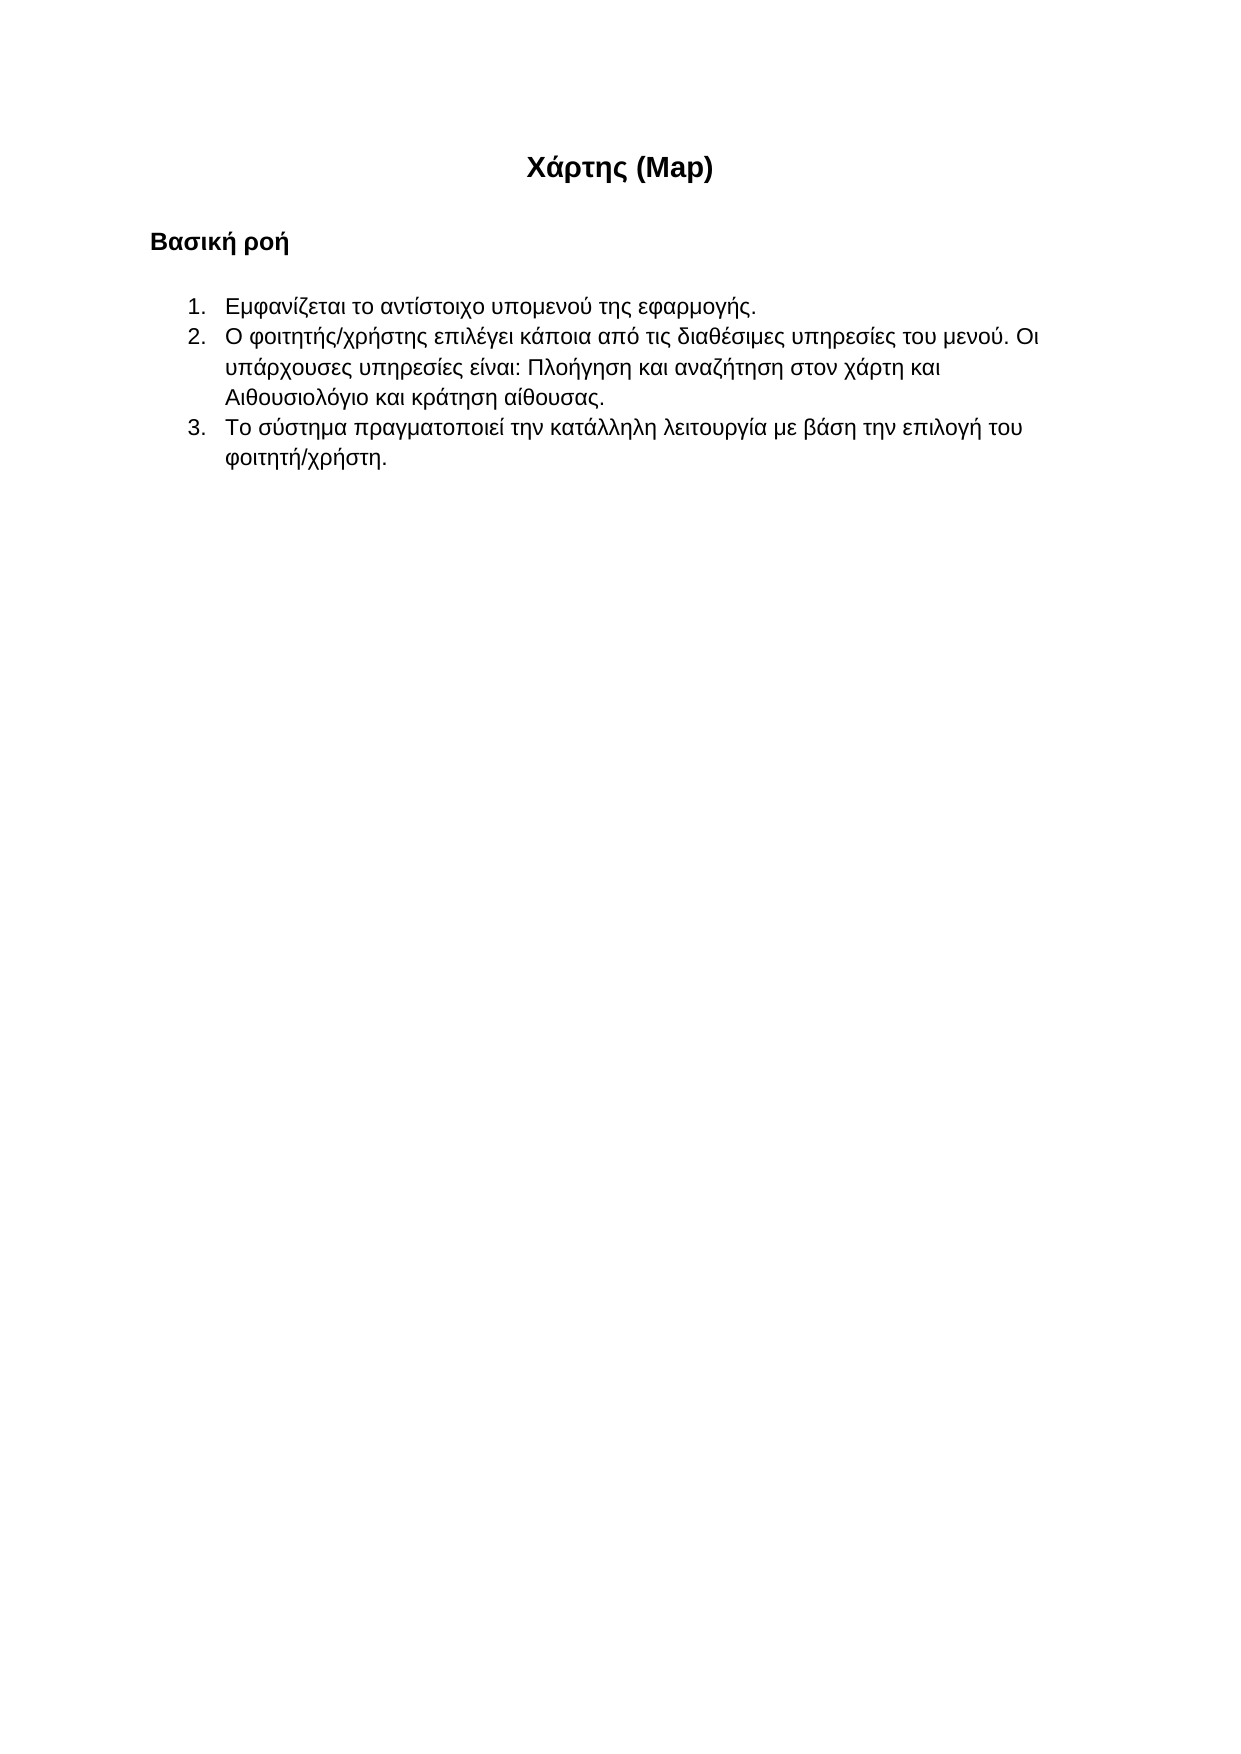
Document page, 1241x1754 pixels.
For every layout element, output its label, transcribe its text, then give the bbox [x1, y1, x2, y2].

text Βασική ροή [150, 227, 1090, 256]
list Το σύστημα πραγματοποιεί την κατάλληλη λειτουργία με βάση την επιλογή του φοιτητή/χρήστη. [187, 414, 1090, 471]
list Ο φοιτητής/χρήστης επιλέγει κάποια από τις διαθέσιμες υπηρεσίες του μενού. Οι υπάρχουσες υπηρεσίες είναι: Πλοήγηση και αναζήτηση στον χάρτη και Αιθουσιολόγιο και κράτηση αίθουσας. [187, 323, 1090, 410]
text Χάρτης (Map) [150, 150, 1090, 183]
list Εμφανίζεται το αντίστοιχο υπομενού της εφαρμογής. [187, 293, 1090, 319]
